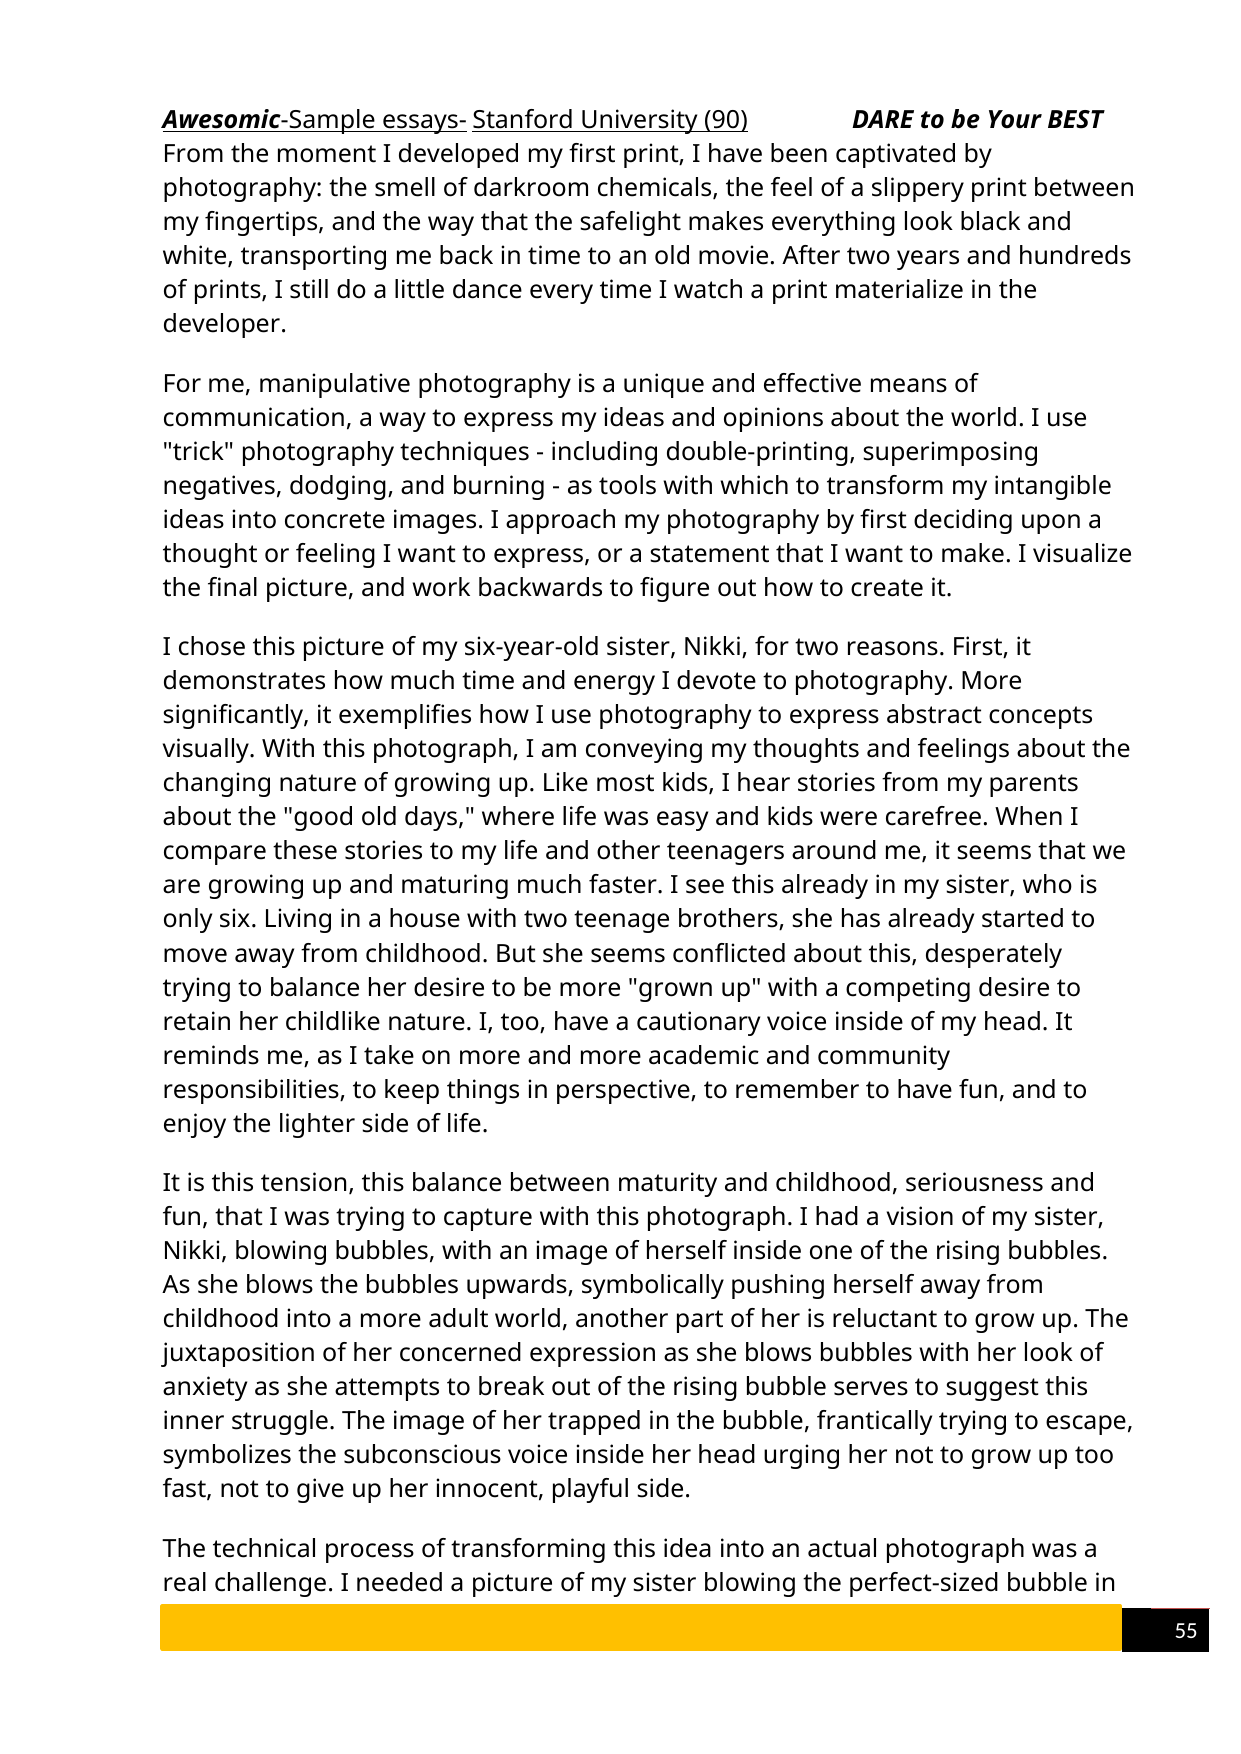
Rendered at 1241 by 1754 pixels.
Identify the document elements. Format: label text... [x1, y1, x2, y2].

text I chose this picture of my six-year-old sister, Nikki, for two reasons. First, it demonstrates how much time and energy I devote to photography. More significantly, it exemplifies how I use photography to express abstract concepts visually. With this photograph, I am conveying my thoughts and feelings about the changing nature of growing up. Like most kids, I hear stories from my parents about the "good old days," where life was easy and kids were carefree. When I compare these stories to my life and other teenagers around me, it seems that we are growing up and maturing much faster. I see this already in my sister, who is only six. Living in a house with two teenage brothers, she has already started to move away from childhood. But she seems conflicted about this, desperately trying to balance her desire to be more "grown up" with a competing desire to retain her childlike nature. I, too, have a cautionary voice inside of my head. It reminds me, as I take on more and more academic and community responsibilities, to keep things in perspective, to remember to have fun, and to enjoy the lighter side of life. [162, 629, 1137, 1139]
text It is this tension, this balance between maturity and childhood, seriousness and fun, that I was trying to capture with this photograph. I had a vision of my sister, Nikki, blowing bubbles, with an image of herself inside one of the rising bubbles. As she blows the bubbles upwards, symbolically pushing herself away from childhood into a more adult world, another part of her is reluctant to grow up. The juxtaposition of her concerned expression as she blows bubbles with her look of anxiety as she attempts to break out of the rising bubble serves to suggest this inner struggle. The image of her trapped in the bubble, frantically trying to escape, symbolizes the subconscious voice inside her head urging her not to grow up too fast, not to give up her innocent, playful side. [162, 1164, 1137, 1505]
text For me, manipulative photography is a unique and effective means of communication, a way to express my ideas and opinions about the world. I use "trick" photography techniques - including double-printing, superimposing negatives, dodging, and burning - as tools with which to transform my intangible ideas into concrete images. I approach my photography by first deciding upon a thought or feeling I want to express, or a statement that I want to make. I visualize the final picture, and work backwards to figure out how to create it. [162, 365, 1137, 604]
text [162, 1530, 1137, 1598]
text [162, 136, 1137, 340]
